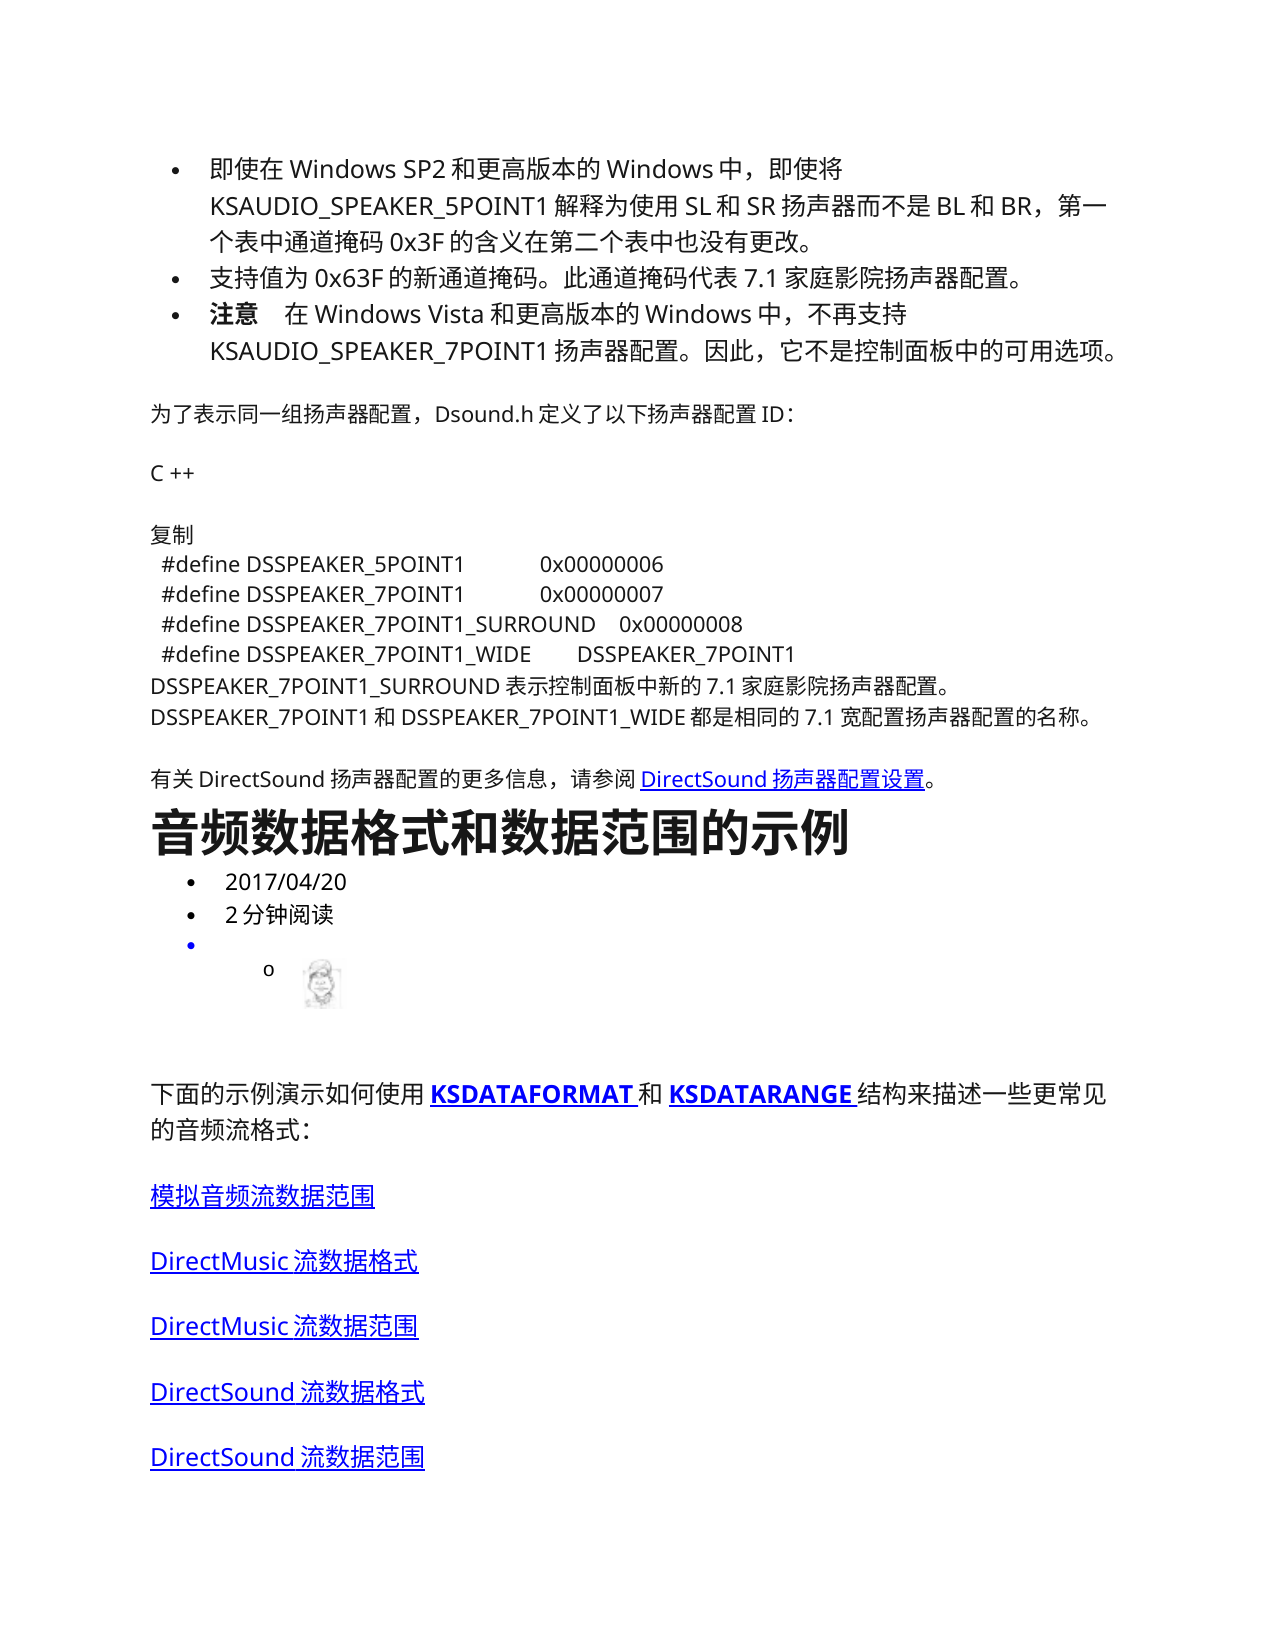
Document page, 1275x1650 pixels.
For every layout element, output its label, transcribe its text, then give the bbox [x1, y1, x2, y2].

text DirectMusic流数据范围 [150, 1307, 1125, 1343]
picture [300, 958, 350, 1009]
subtitle 音频数据格式和数据范围的示例 [150, 794, 1125, 866]
text DirectMusic流数据格式 [150, 1241, 1125, 1278]
list 2017/04/20 [187, 866, 1125, 897]
list 注意 在Windows Vista和更高版本的Windows中，不再支持KSAUDIO_SPEAKER_7POINT1扬声器配置。因此，它不是控制面板中的可用选项。 [172, 295, 1125, 367]
text #define DSSPEAKER_5POINT1 0x00000006 [150, 549, 1125, 579]
text DirectSound流数据范围 [150, 1438, 1125, 1474]
text 为了表示同一组扬声器配置，Dsound.h定义了以下扬声器配置ID： [150, 397, 1125, 428]
text DSSPEAKER_7POINT1_SURROUND表示控制面板中新的7.1家庭影院扬声器配置。DSSPEAKER_7POINT1和DSSPEAKER_7POINT1_WIDE都是相同的7.1宽配置扬声器配置的名称。 [150, 669, 1125, 732]
text 模拟音频流数据范围 [150, 1176, 1125, 1212]
text #define DSSPEAKER_7POINT1_SURROUND 0x00000008 [150, 609, 1125, 639]
text 复制 [150, 518, 1125, 549]
text 有关DirectSound扬声器配置的更多信息，请参阅DirectSound扬声器配置设置。 [150, 762, 1125, 794]
list 即使在Windows SP2和更高版本的Windows中，即使将KSAUDIO_SPEAKER_5POINT1解释为使用SL和SR扬声器而不是BL和BR，第一个表中通道掩码0x3F的含义在第二个表中也没有更改。 [172, 150, 1125, 259]
text #define DSSPEAKER_7POINT1 0x00000007 [150, 579, 1125, 609]
text DirectSound流数据格式 [150, 1372, 1125, 1408]
text #define DSSPEAKER_7POINT1_WIDE DSSPEAKER_7POINT1 [150, 639, 1125, 669]
list 支持值为0x63F的新通道掩码。此通道掩码代表7.1家庭影院扬声器配置。 [172, 259, 1125, 295]
text 下面的示例演示如何使用KSDATAFORMAT和KSDATARANGE结构来描述一些更常见的音频流格式： [150, 1074, 1125, 1147]
list 2分钟阅读 [187, 897, 1125, 931]
text C ++ [150, 458, 1125, 488]
